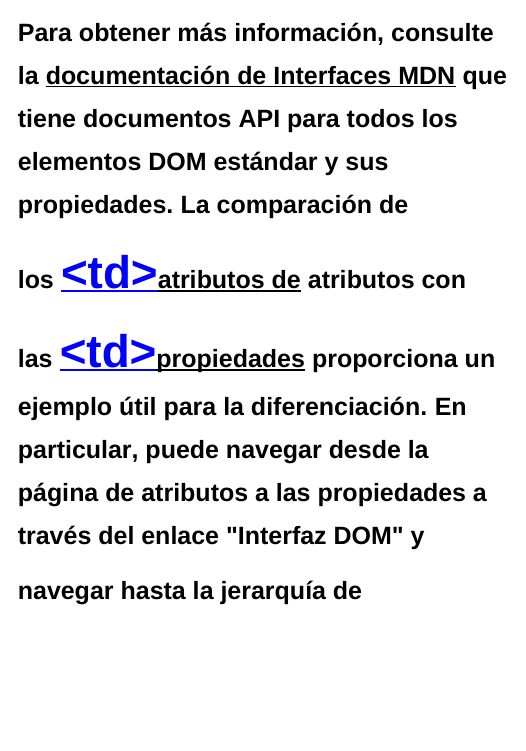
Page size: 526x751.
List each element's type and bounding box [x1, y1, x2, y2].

text [18, 18, 507, 605]
